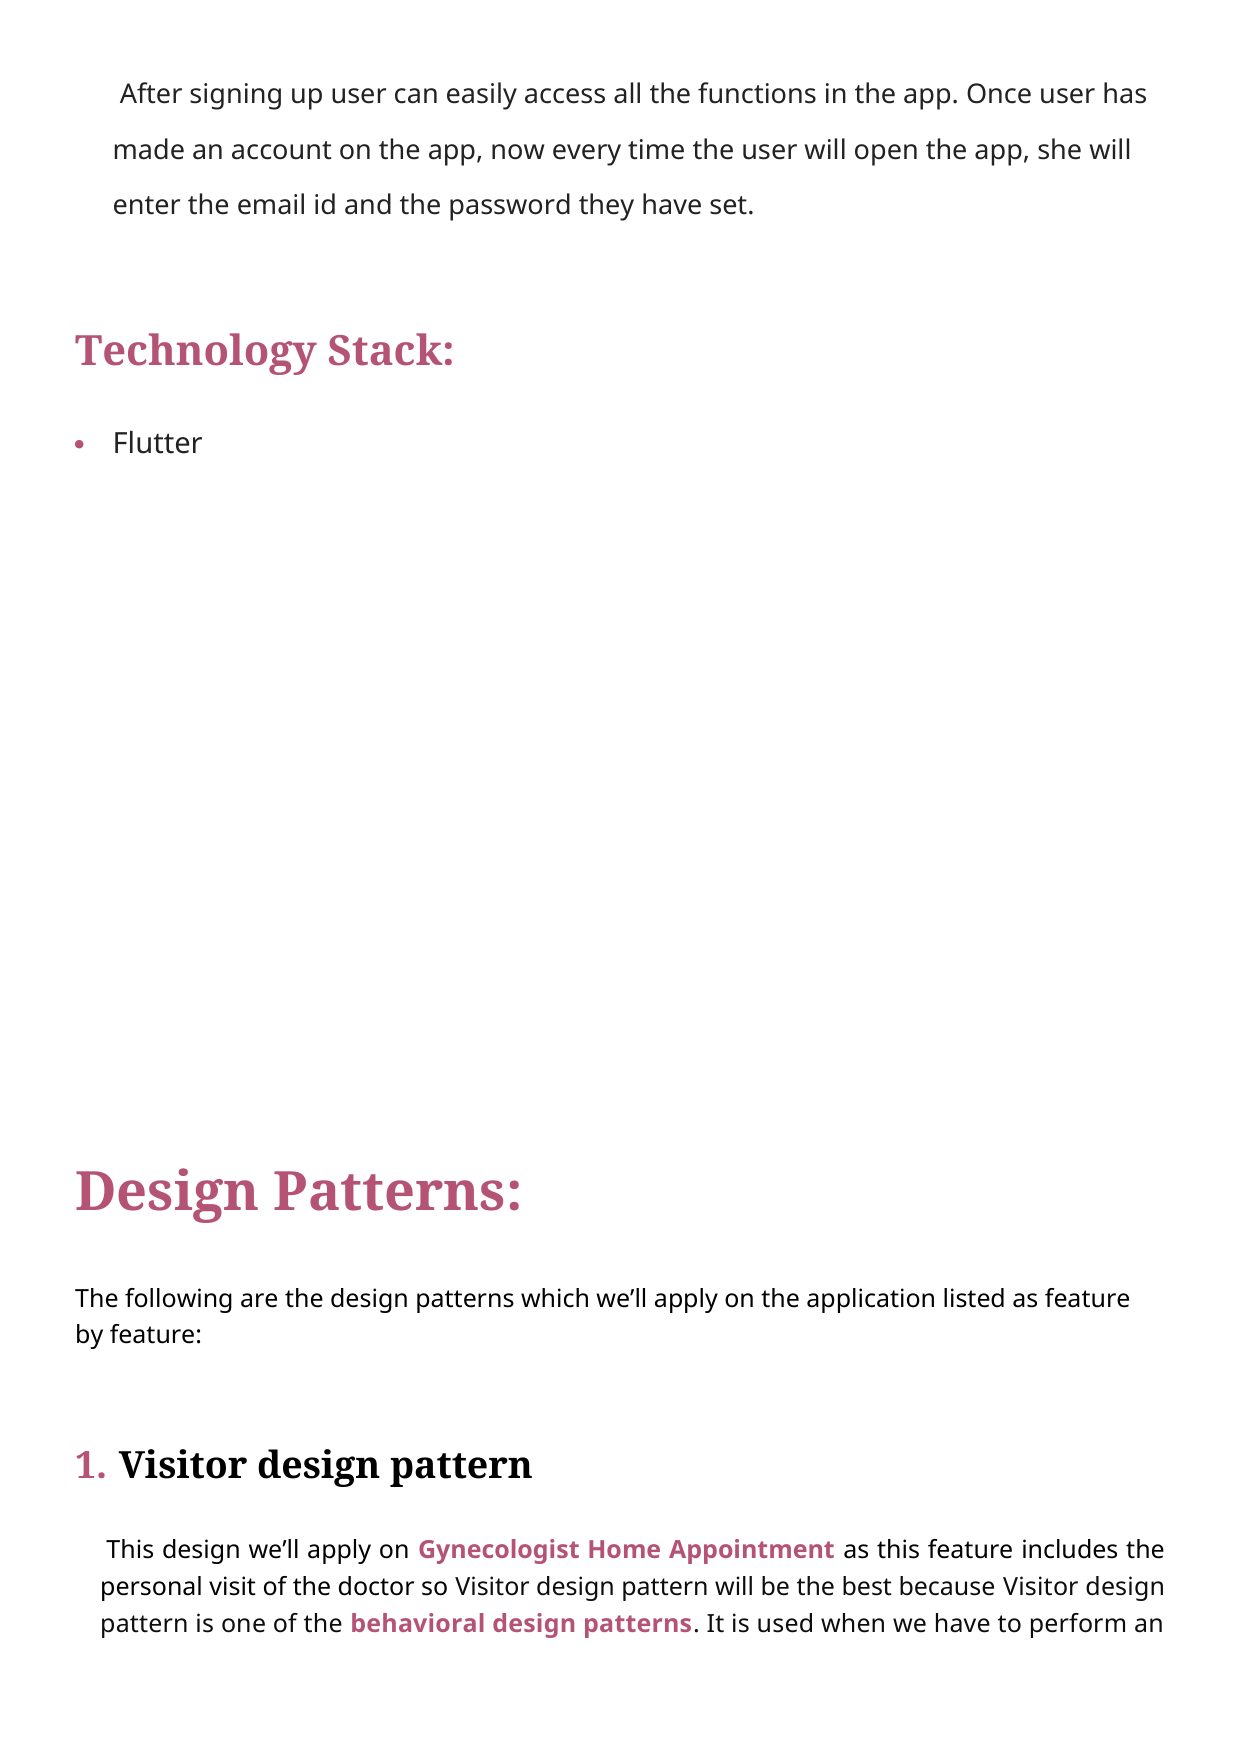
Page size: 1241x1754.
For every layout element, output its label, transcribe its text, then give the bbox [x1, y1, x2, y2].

text Design Patterns: [75, 1153, 1165, 1227]
text Technology Stack: [75, 320, 1165, 377]
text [100, 1532, 1165, 1639]
list Visitor design pattern [75, 1438, 1165, 1489]
list Flutter [75, 422, 1165, 462]
text After signing up user can easily access all the functions in the app. Once user has made an account on the app, now every time the user will open the app, she will enter the email id and the password they have set. [112, 75, 1165, 222]
text The following are the design patterns which we’ll apply on the application listed as feature by feature: [75, 1280, 1165, 1351]
